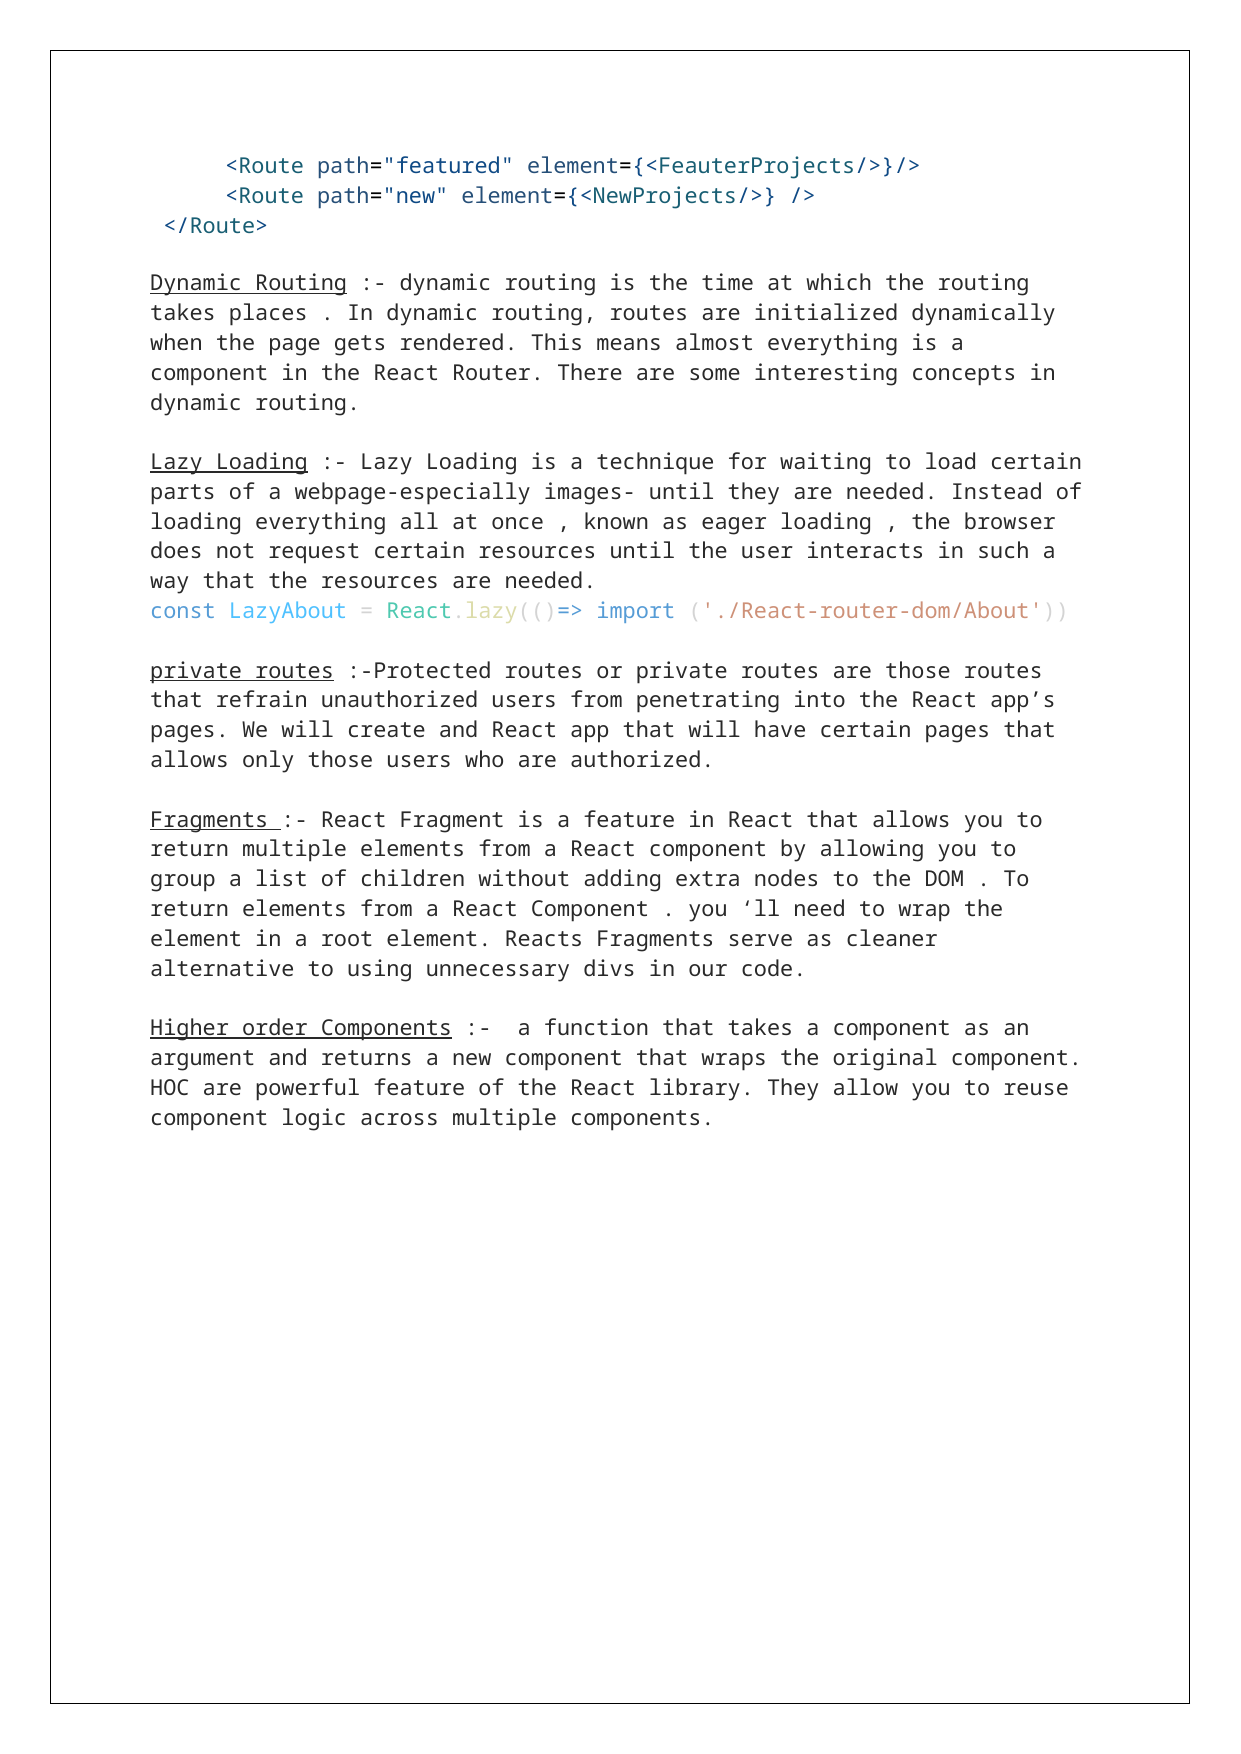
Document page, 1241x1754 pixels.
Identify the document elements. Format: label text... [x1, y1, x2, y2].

text const LazyAbout = React.lazy(()=> import ('./React-router-dom/About')) [150, 595, 1090, 625]
text <Route path="new" element={<NewProjects/>} /> [150, 180, 1090, 209]
text Fragments :- React Fragment is a feature in React that allows you to return multiple elements from a React component by allowing you to group a list of children without adding extra nodes to the DOM . To return elements from a React Component . you ‘ll need to wrap the element in a root element. Reacts Fragments serve as cleaner alternative to using unnecessary divs in our code. [150, 804, 1090, 982]
text Dynamic Routing :- dynamic routing is the time at which the routing takes places . In dynamic routing, routes are initialized dynamically when the page gets rendered. This means almost everything is a component in the React Router. There are some interesting concepts in dynamic routing. [150, 267, 1090, 416]
text Higher order Components :- a function that takes a component as an argument and returns a new component that wraps the original component. HOC are powerful feature of the React library. They allow you to reuse component logic across multiple components. [150, 1012, 1090, 1131]
text <Route path="featured" element={<FeauterProjects/>}/> [150, 150, 1090, 180]
text private routes :-Protected routes or private routes are those routes that refrain unauthorized users from penetrating into the React app’s pages. We will create and React app that will have certain pages that allows only those users who are authorized. [150, 655, 1090, 774]
text Lazy Loading :- Lazy Loading is a technique for waiting to load certain parts of a webpage-especially images- until they are needed. Instead of loading everything all at once , known as eager loading , the browser does not request certain resources until the user interacts in such a way that the resources are needed. [150, 446, 1090, 595]
text </Route> [150, 209, 1090, 239]
